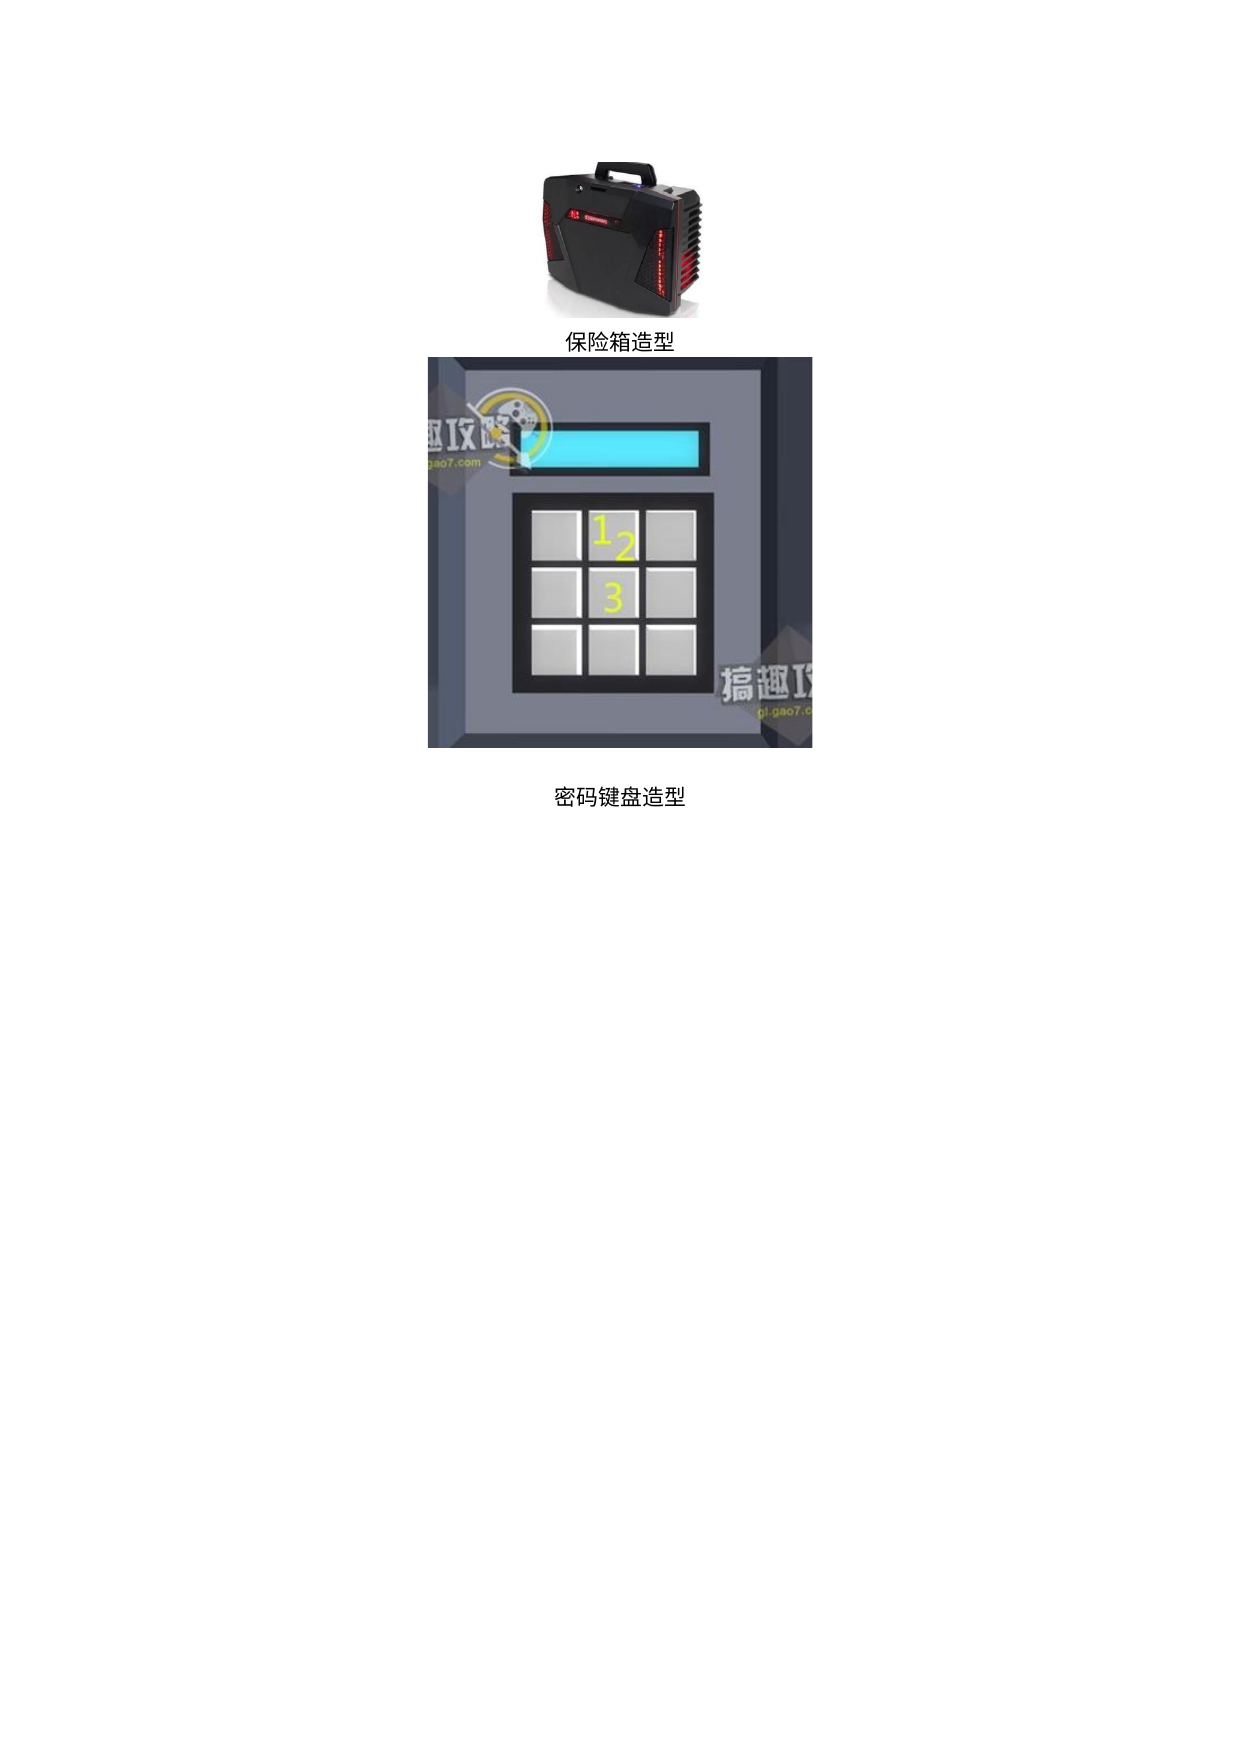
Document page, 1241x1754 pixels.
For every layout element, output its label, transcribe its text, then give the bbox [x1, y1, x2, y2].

text 密码键盘造型 [187, 779, 1053, 812]
picture [427, 357, 813, 748]
picture [535, 162, 705, 318]
text 保险箱造型 [187, 324, 1053, 357]
